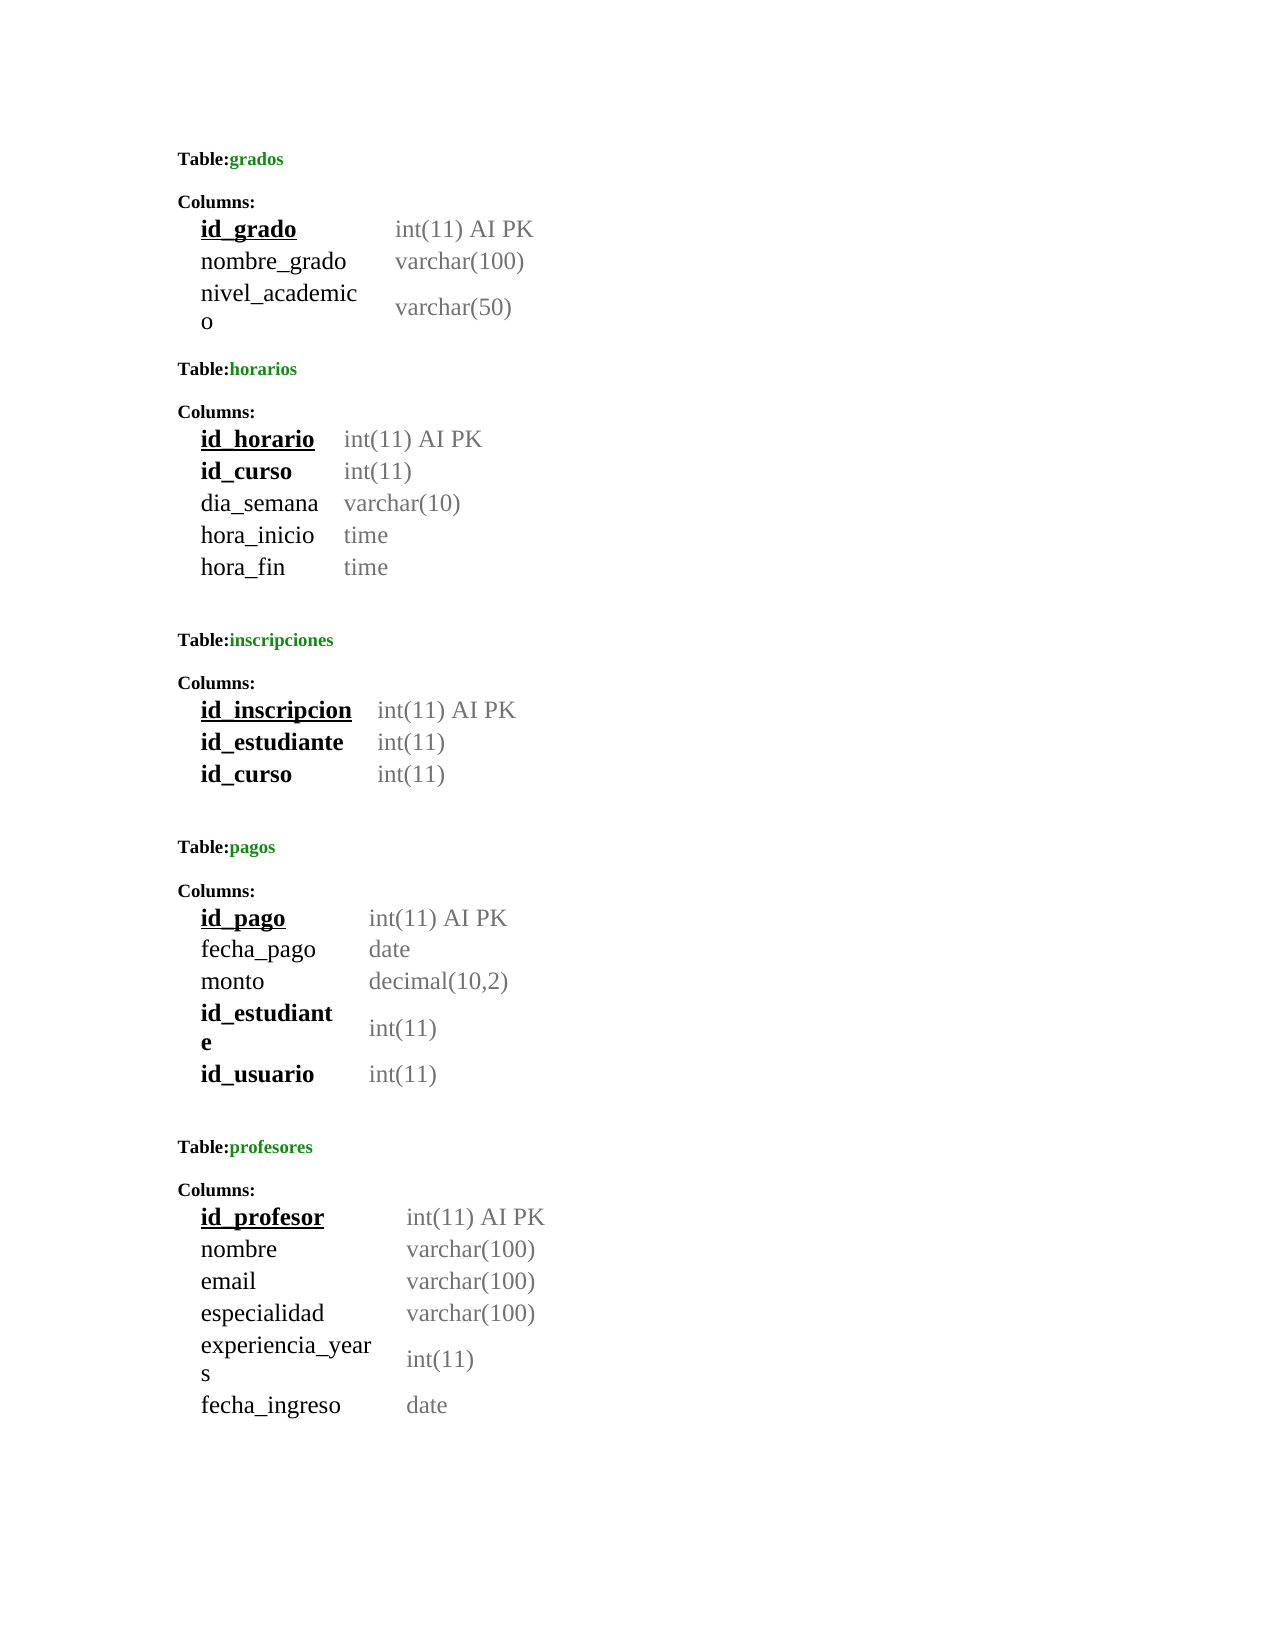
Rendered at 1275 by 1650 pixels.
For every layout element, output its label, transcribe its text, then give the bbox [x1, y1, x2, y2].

table_cell monto [177, 965, 345, 997]
table_header int(11) AI PK [383, 1201, 547, 1233]
table_cell int(11) [354, 758, 518, 789]
table_cell time [320, 550, 484, 582]
table_cell int(11) [320, 455, 484, 487]
table_cell nivel_academico [177, 276, 371, 337]
table_cell experiencia_years [177, 1328, 383, 1389]
table_cell id_estudiante [177, 726, 354, 758]
table_cell date [345, 933, 510, 965]
table_cell int(11) [383, 1328, 547, 1389]
text Table:horarios Columns: [177, 358, 1098, 423]
text Table:grados Columns: [177, 148, 1098, 212]
table_header id_grado [177, 212, 371, 244]
table_cell dia_semana [177, 487, 320, 518]
table_header int(11) AI PK [354, 694, 518, 726]
table_header id_inscripcion [177, 694, 354, 726]
table_header id_pago [177, 901, 345, 933]
table_cell hora_inicio [177, 519, 320, 550]
table_cell varchar(10) [320, 487, 484, 518]
table_cell especialidad [177, 1296, 383, 1328]
table_header id_profesor [177, 1201, 383, 1233]
table_cell varchar(100) [383, 1233, 547, 1264]
table_header int(11) AI PK [320, 423, 484, 455]
table_cell id_usuario [177, 1057, 345, 1089]
table_header int(11) AI PK [371, 212, 536, 244]
table_cell int(11) [345, 997, 510, 1057]
text Table:pagos Columns: [177, 836, 1098, 901]
table_cell int(11) [345, 1057, 510, 1089]
table_cell fecha_ingreso [177, 1389, 383, 1421]
table_cell time [320, 519, 484, 550]
table_cell varchar(50) [371, 276, 536, 337]
table_header id_horario [177, 423, 320, 455]
table_cell nombre_grado [177, 244, 371, 276]
text Table:profesores Columns: [177, 1136, 1098, 1201]
table_cell date [383, 1389, 547, 1421]
table_cell email [177, 1265, 383, 1296]
table_cell varchar(100) [383, 1296, 547, 1328]
table_header int(11) AI PK [345, 901, 510, 933]
table_cell int(11) [354, 726, 518, 758]
table_cell varchar(100) [371, 244, 536, 276]
table_cell id_curso [177, 455, 320, 487]
table_cell varchar(100) [383, 1265, 547, 1296]
table_cell id_estudiante [177, 997, 345, 1057]
table_cell hora_fin [177, 550, 320, 582]
text Table:inscripciones Columns: [177, 629, 1098, 694]
table_cell fecha_pago [177, 933, 345, 965]
table_cell decimal(10,2) [345, 965, 510, 997]
table_cell id_curso [177, 758, 354, 789]
table_cell nombre [177, 1233, 383, 1264]
